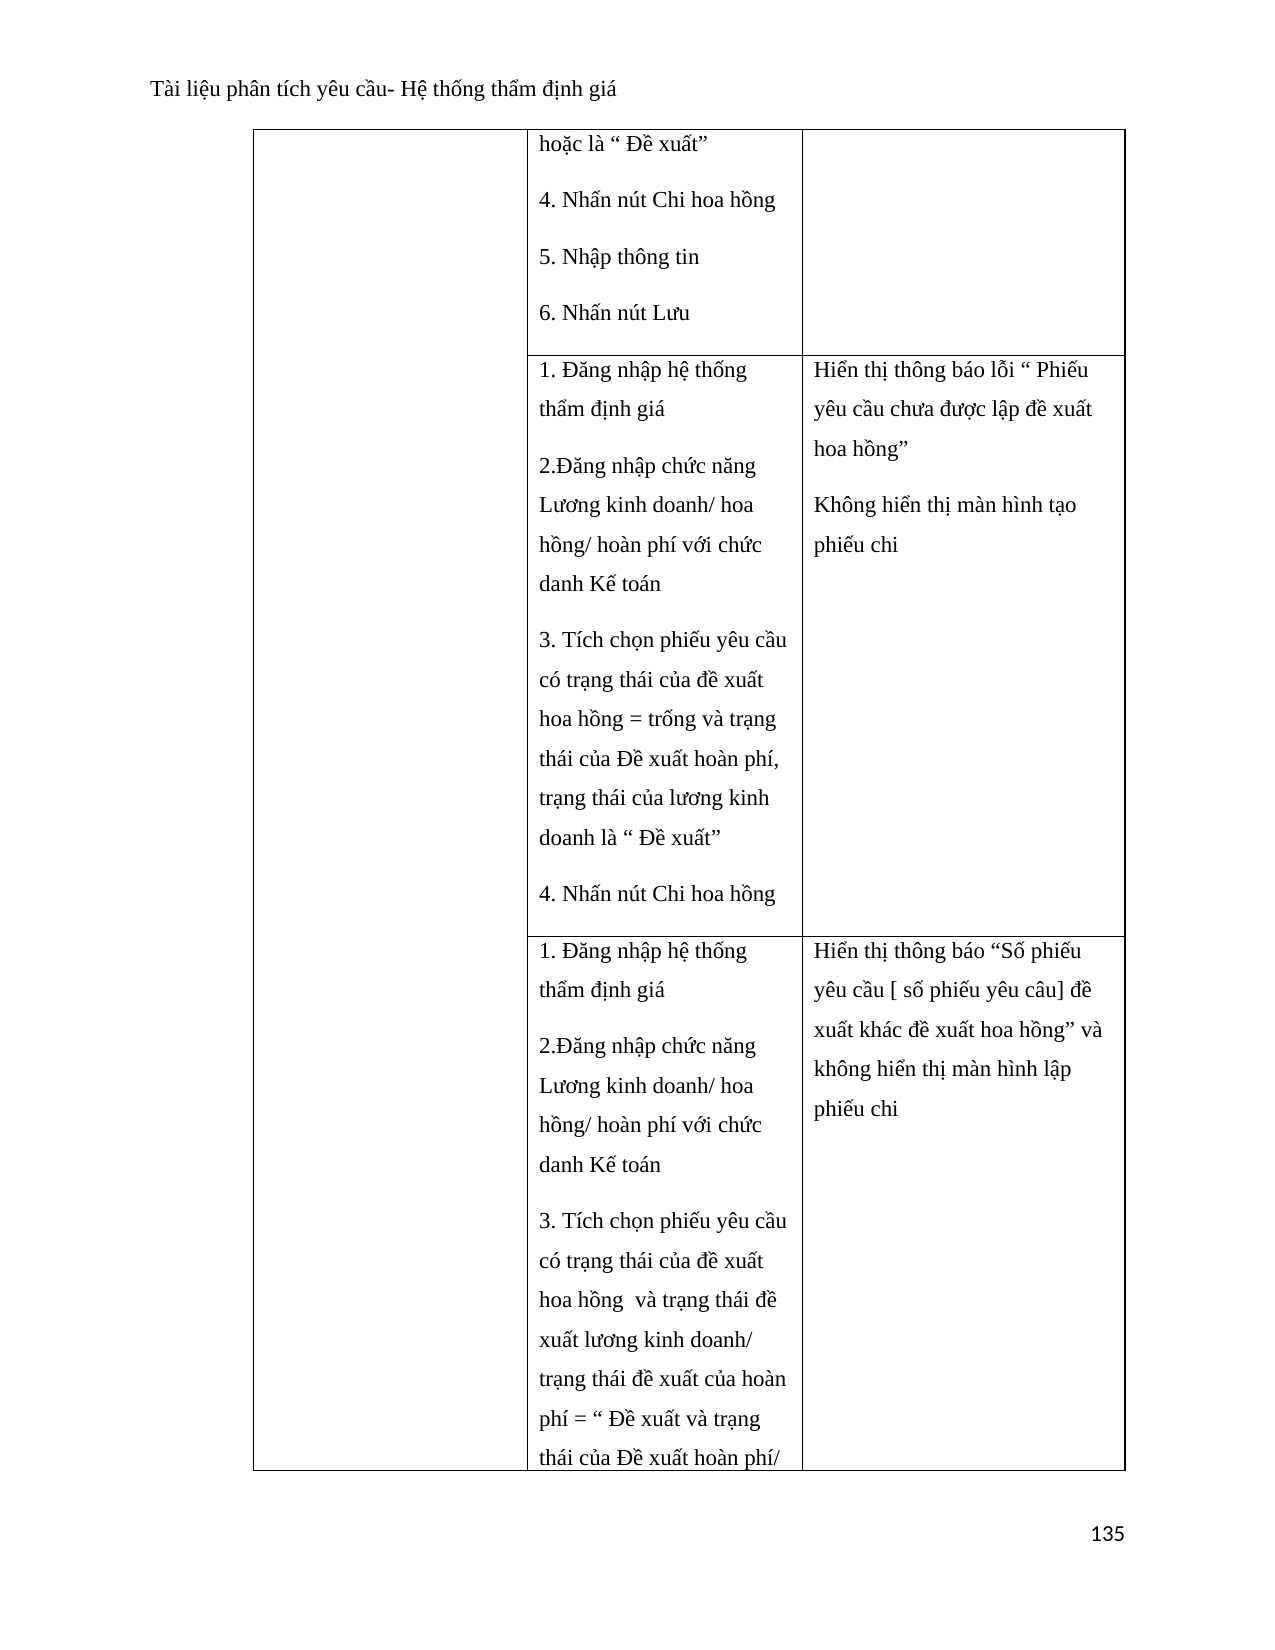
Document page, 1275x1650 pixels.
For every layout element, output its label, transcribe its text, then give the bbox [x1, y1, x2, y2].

table_cell Hiển thị thông báo lỗi “ Phiếu yêu cầu chưa được lập đề xuất hoa hồng” Không hiển thị màn hình tạo phiếu chi [803, 356, 1124, 936]
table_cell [803, 937, 1124, 1470]
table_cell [803, 130, 1124, 355]
table_cell 1. Đăng nhập hệ thống thẩm định giá 2.Đăng nhập chức năng Lương kinh doanh/ hoa hồng/ hoàn phí với chức danh Kế toán 3. Tích chọn phiếu yêu cầu có trạng thái của đề xuất hoa hồng = trống và trạng thái của Đề xuất hoàn phí, trạng thái của lương kinh doanh là “ Đề xuất” 4. Nhấn nút Chi hoa hồng [528, 356, 802, 936]
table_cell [528, 937, 802, 1470]
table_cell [528, 130, 802, 355]
